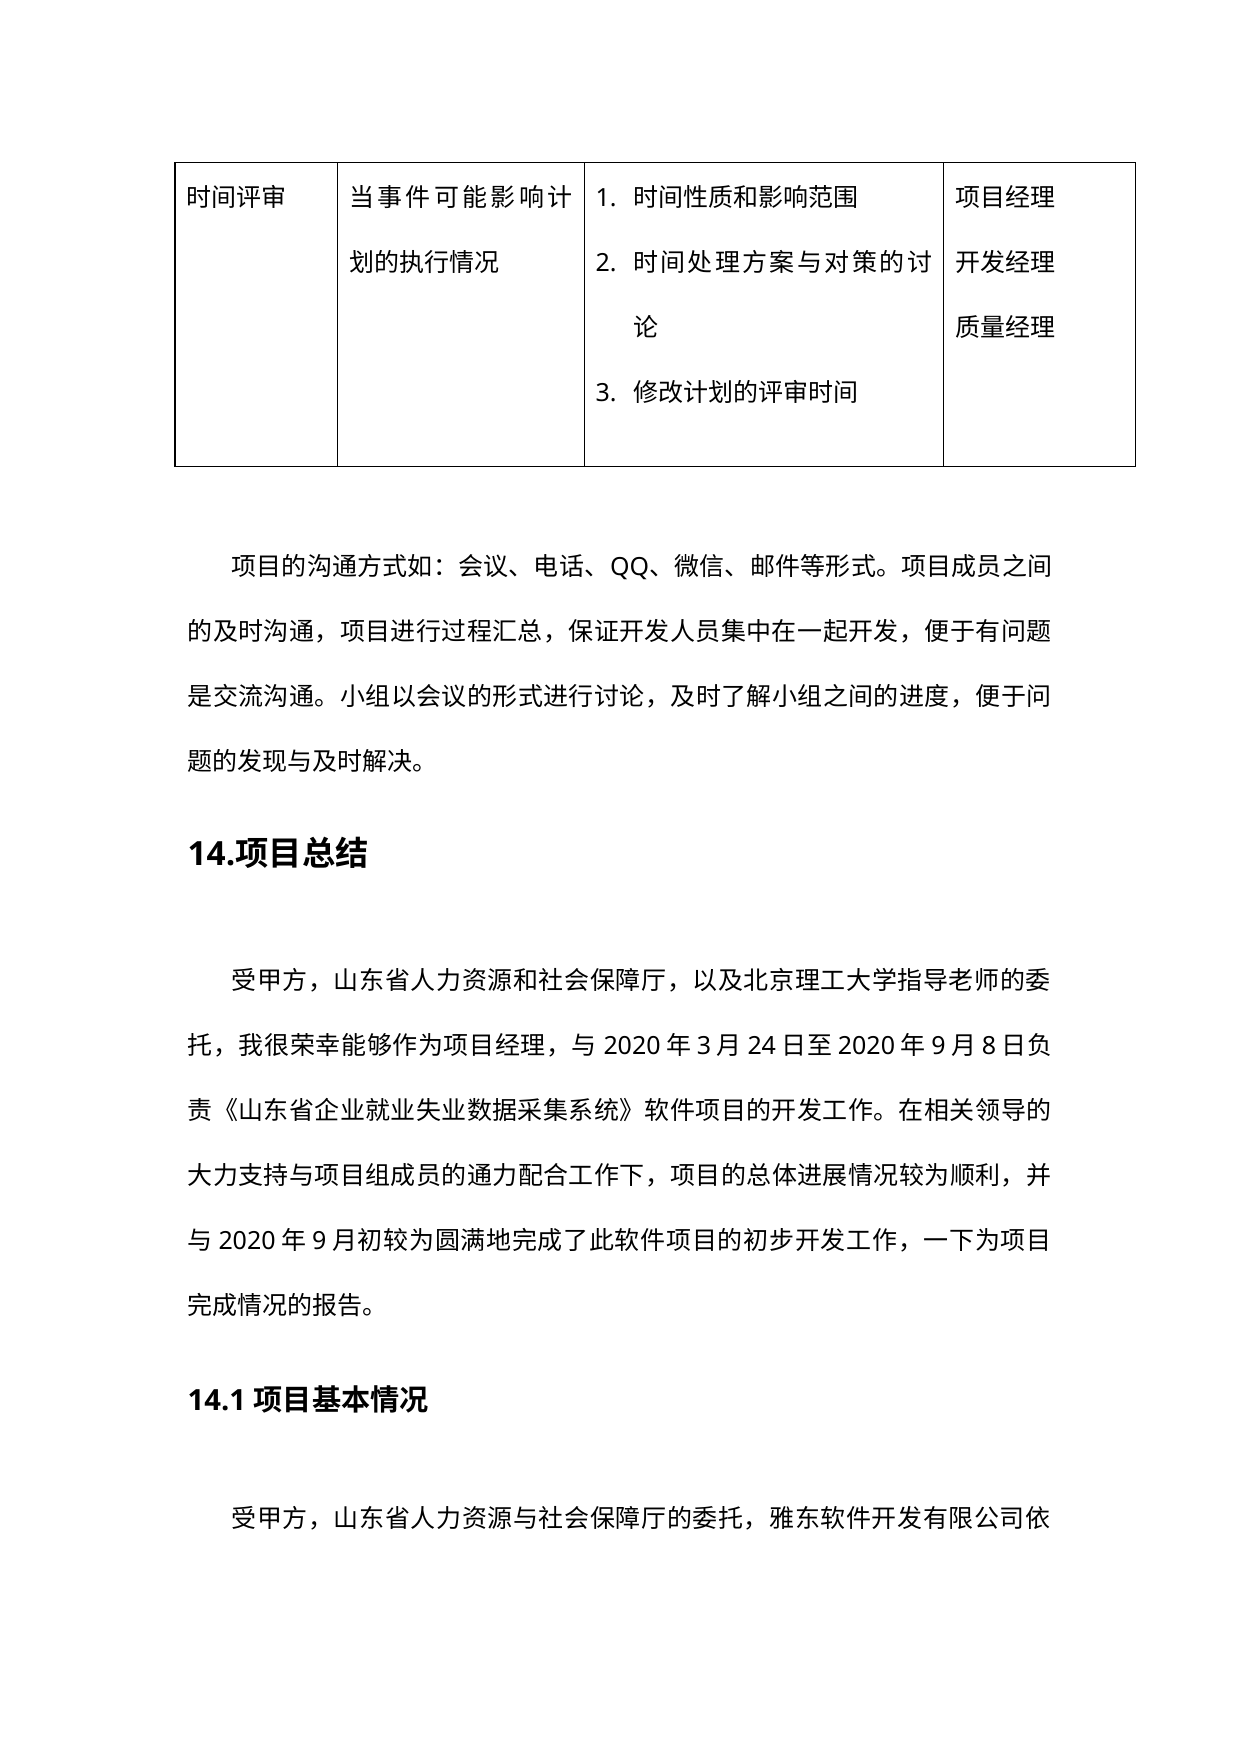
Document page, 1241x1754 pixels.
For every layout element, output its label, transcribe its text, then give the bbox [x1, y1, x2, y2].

table_cell 项目经理 开发经理 质量经理 [944, 163, 1135, 466]
table_cell 时间性质和影响范围 时间处理方案与对策的讨论 修改计划的评审时间 [585, 163, 943, 466]
table_cell 当事件可能影响计划的执行情况 [338, 163, 584, 466]
text 受甲方，山东省人力资源和社会保障厅，以及北京理工大学指导老师的委托，我很荣幸能够作为项目经理，与2020年3月24日至2020年9月8日负责《山东省企业就业失业数据采集系统》软件项目的开发工作。在相关领导的大力支持与项目组成员的通力配合工作下，项目的总体进展情况较为顺利，并与2020年9月初较为圆满地完成了此软件项目的初步开发工作，一下为项目完成情况的报告。 [187, 946, 1053, 1336]
table_cell 时间评审 [176, 163, 337, 466]
text 项目的沟通方式如：会议、电话、QQ、微信、邮件等形式。项目成员之间的及时沟通，项目进行过程汇总，保证开发人员集中在一起开发，便于有问题是交流沟通。小组以会议的形式进行讨论，及时了解小组之间的进度，便于问题的发现与及时解决。 [187, 532, 1053, 792]
subtitle 14.项目总结 [187, 819, 1053, 884]
subtitle 14.1 项目基本情况 [187, 1365, 1053, 1430]
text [187, 1484, 1053, 1549]
